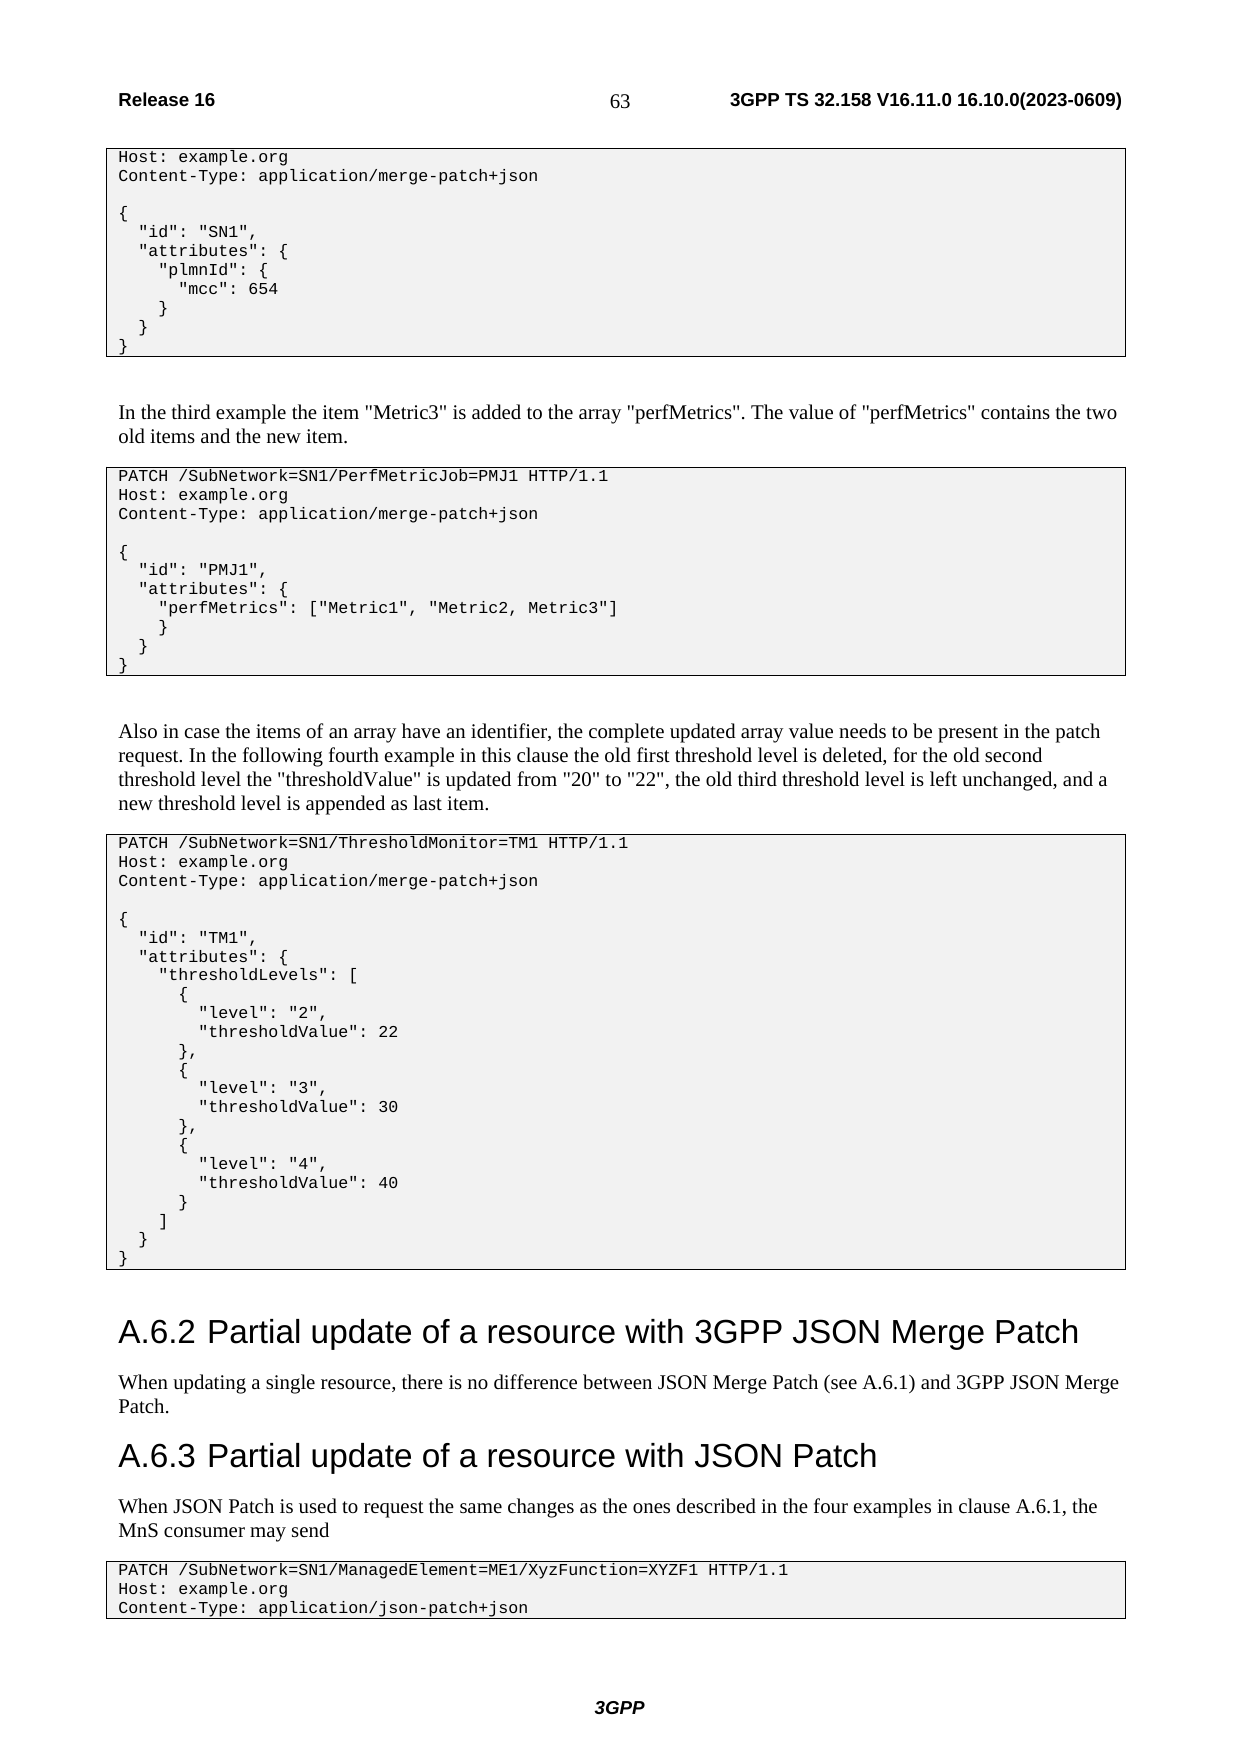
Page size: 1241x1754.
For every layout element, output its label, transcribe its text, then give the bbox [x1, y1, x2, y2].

table_header PATCH /SubNetwork=SN1/ThresholdMonitor=TM1 HTTP/1.1 Host: example.org Content-Type: application/merge-patch+json { "id": "TM1", "attributes": { "thresholdLevels": [ { "level": "2", "thresholdValue": 22 }, { "level": "3", "thresholdValue": 30 }, { "level": "4", "thresholdValue": 40 } ] } } [107, 835, 1125, 1269]
text Also in case the items of an array have an identifier, the complete updated array value needs to be present in the patch request. In the following fourth example in this clause the old first threshold level is deleted, for the old second threshold level the "thresholdValue" is updated from "20" to "22", the old third threshold level is left unchanged, and a new threshold level is appended as last item. [118, 719, 1122, 815]
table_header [107, 1562, 1125, 1618]
text In the third example the item "Metric3" is added to the array "perfMetrics". The value of "perfMetrics" contains the two old items and the new item. [118, 400, 1122, 448]
text When JSON Patch is used to request the same changes as the ones described in the four examples in clause A.6.1, the MnS consumer may send [118, 1494, 1122, 1542]
text When updating a single resource, there is no difference between JSON Merge Patch (see A.6.1) and 3GPP JSON Merge Patch. [118, 1370, 1122, 1418]
table_header PATCH /SubNetwork=SN1/PerfMetricJob=PMJ1 HTTP/1.1 Host: example.org Content-Type: application/merge-patch+json { "id": "PMJ1", "attributes": { "perfMetrics": ["Metric1", "Metric2, Metric3"] } } } [107, 468, 1125, 675]
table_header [107, 149, 1125, 356]
subtitle A.6.3 Partial update of a resource with JSON Patch [118, 1437, 1122, 1475]
subtitle A.6.2 Partial update of a resource with 3GPP JSON Merge Patch [118, 1312, 1122, 1351]
